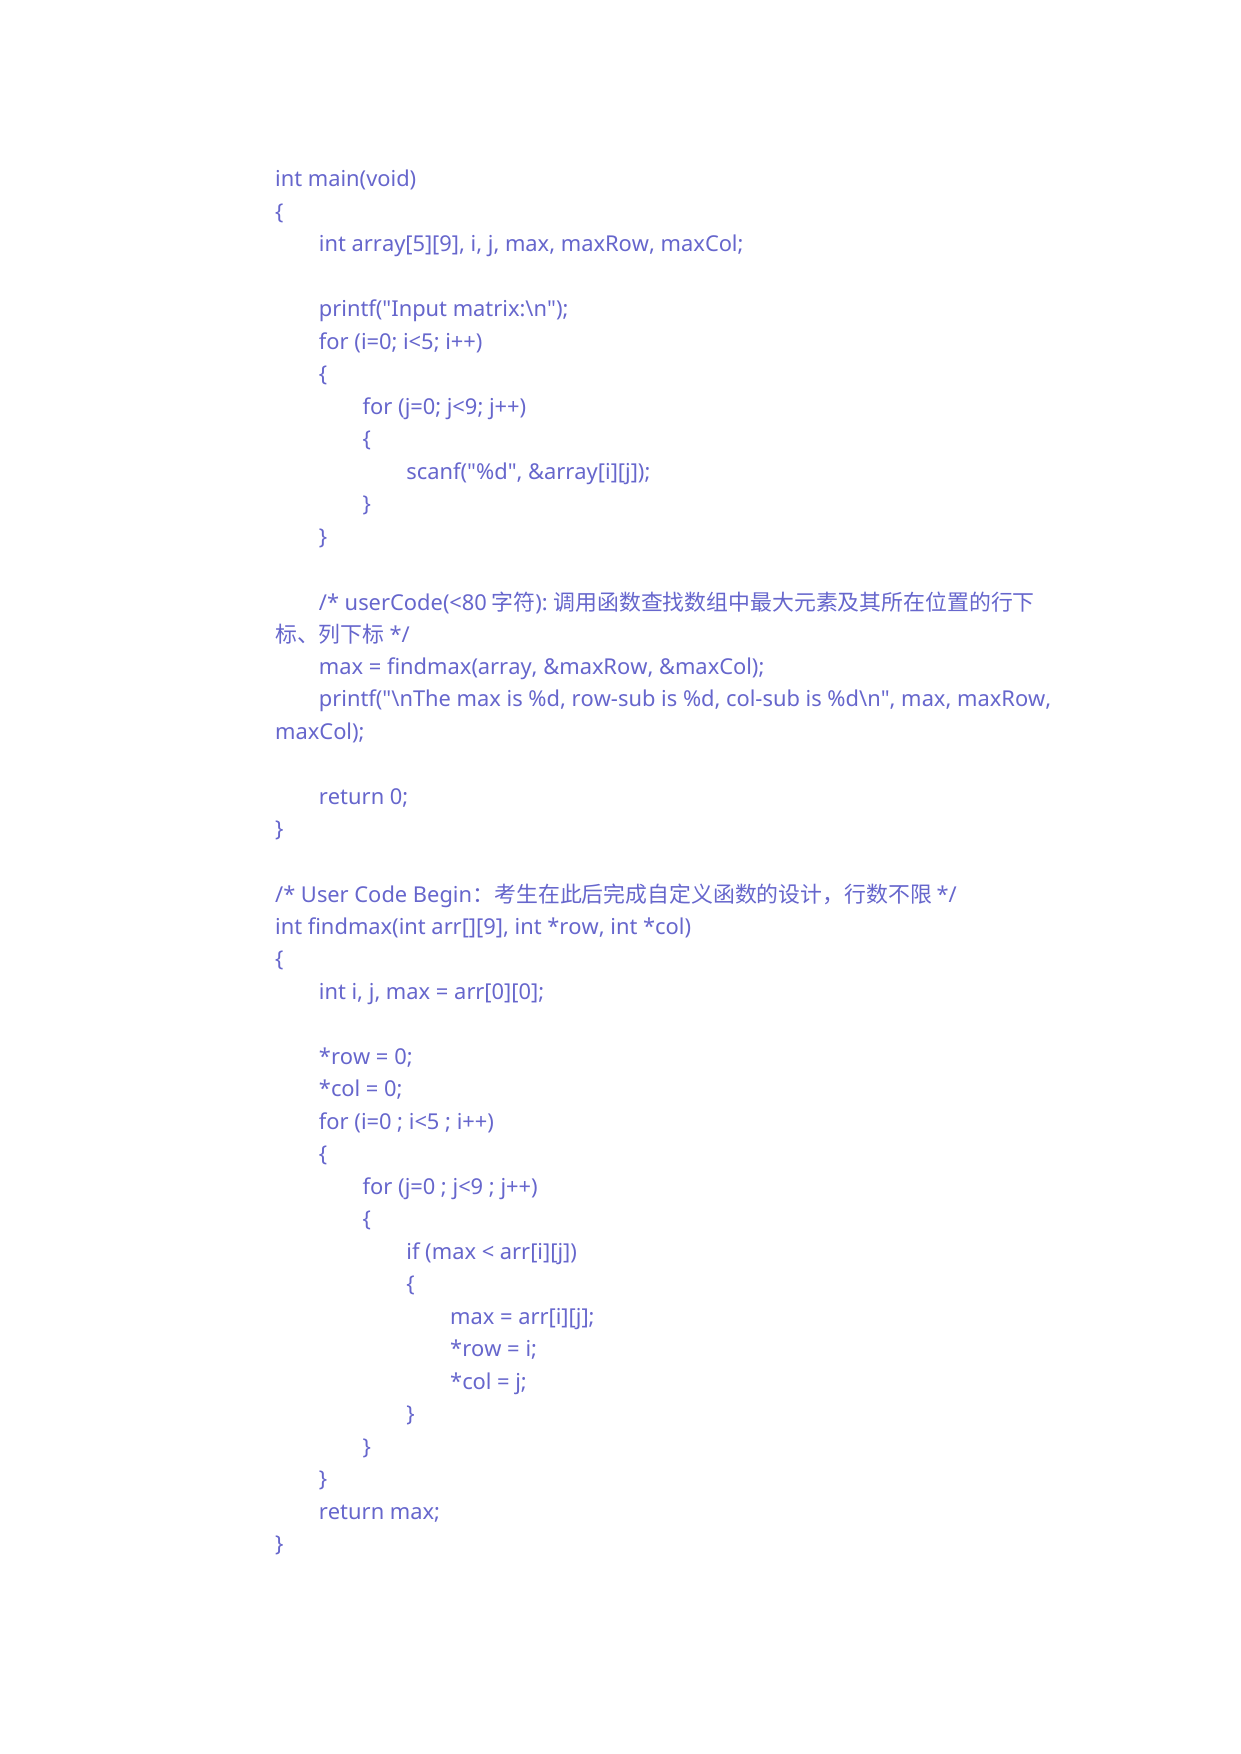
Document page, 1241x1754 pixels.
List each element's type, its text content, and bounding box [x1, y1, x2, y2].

text } [275, 1462, 1053, 1494]
text { [275, 942, 1053, 974]
text max = findmax(array, &maxRow, &maxCol); [275, 649, 1053, 682]
text return max; [275, 1494, 1053, 1527]
text for (j=0; j<9; j++) [275, 389, 1053, 422]
text { [275, 1137, 1053, 1169]
text } [275, 812, 1053, 844]
text /* User Code Begin：考生在此后完成自定义函数的设计，行数不限 */ [275, 877, 1053, 909]
text int findmax(int arr[][9], int *row, int *col) [275, 909, 1053, 942]
text printf("Input matrix:\n"); [275, 292, 1053, 324]
text return 0; [275, 779, 1053, 812]
text *row = i; [275, 1332, 1053, 1364]
text int main(void) [275, 162, 1053, 194]
text for (j=0 ; j<9 ; j++) [275, 1169, 1053, 1202]
text { [275, 1202, 1053, 1234]
text scanf("%d", &array[i][j]); [275, 454, 1053, 487]
text } [275, 1397, 1053, 1429]
text *col = j; [275, 1364, 1053, 1397]
text { [275, 194, 1053, 227]
text int array[5][9], i, j, max, maxRow, maxCol; [275, 227, 1053, 259]
text { [275, 357, 1053, 389]
text *col = 0; [275, 1072, 1053, 1104]
text } [275, 1429, 1053, 1462]
text { [275, 1267, 1053, 1299]
text { [275, 422, 1053, 454]
text } [275, 519, 1053, 552]
text /* userCode(<80字符): 调用函数查找数组中最大元素及其所在位置的行下标、列下标 */ [275, 584, 1053, 649]
text for (i=0 ; i<5 ; i++) [275, 1104, 1053, 1137]
text printf("\nThe max is %d, row-sub is %d, col-sub is %d\n", max, maxRow, maxCol); [275, 682, 1053, 747]
text if (max < arr[i][j]) [275, 1234, 1053, 1267]
text int i, j, max = arr[0][0]; [275, 974, 1053, 1007]
text } [275, 487, 1053, 519]
text } [275, 1527, 1053, 1559]
text for (i=0; i<5; i++) [275, 324, 1053, 357]
text max = arr[i][j]; [275, 1299, 1053, 1332]
text *row = 0; [275, 1039, 1053, 1072]
